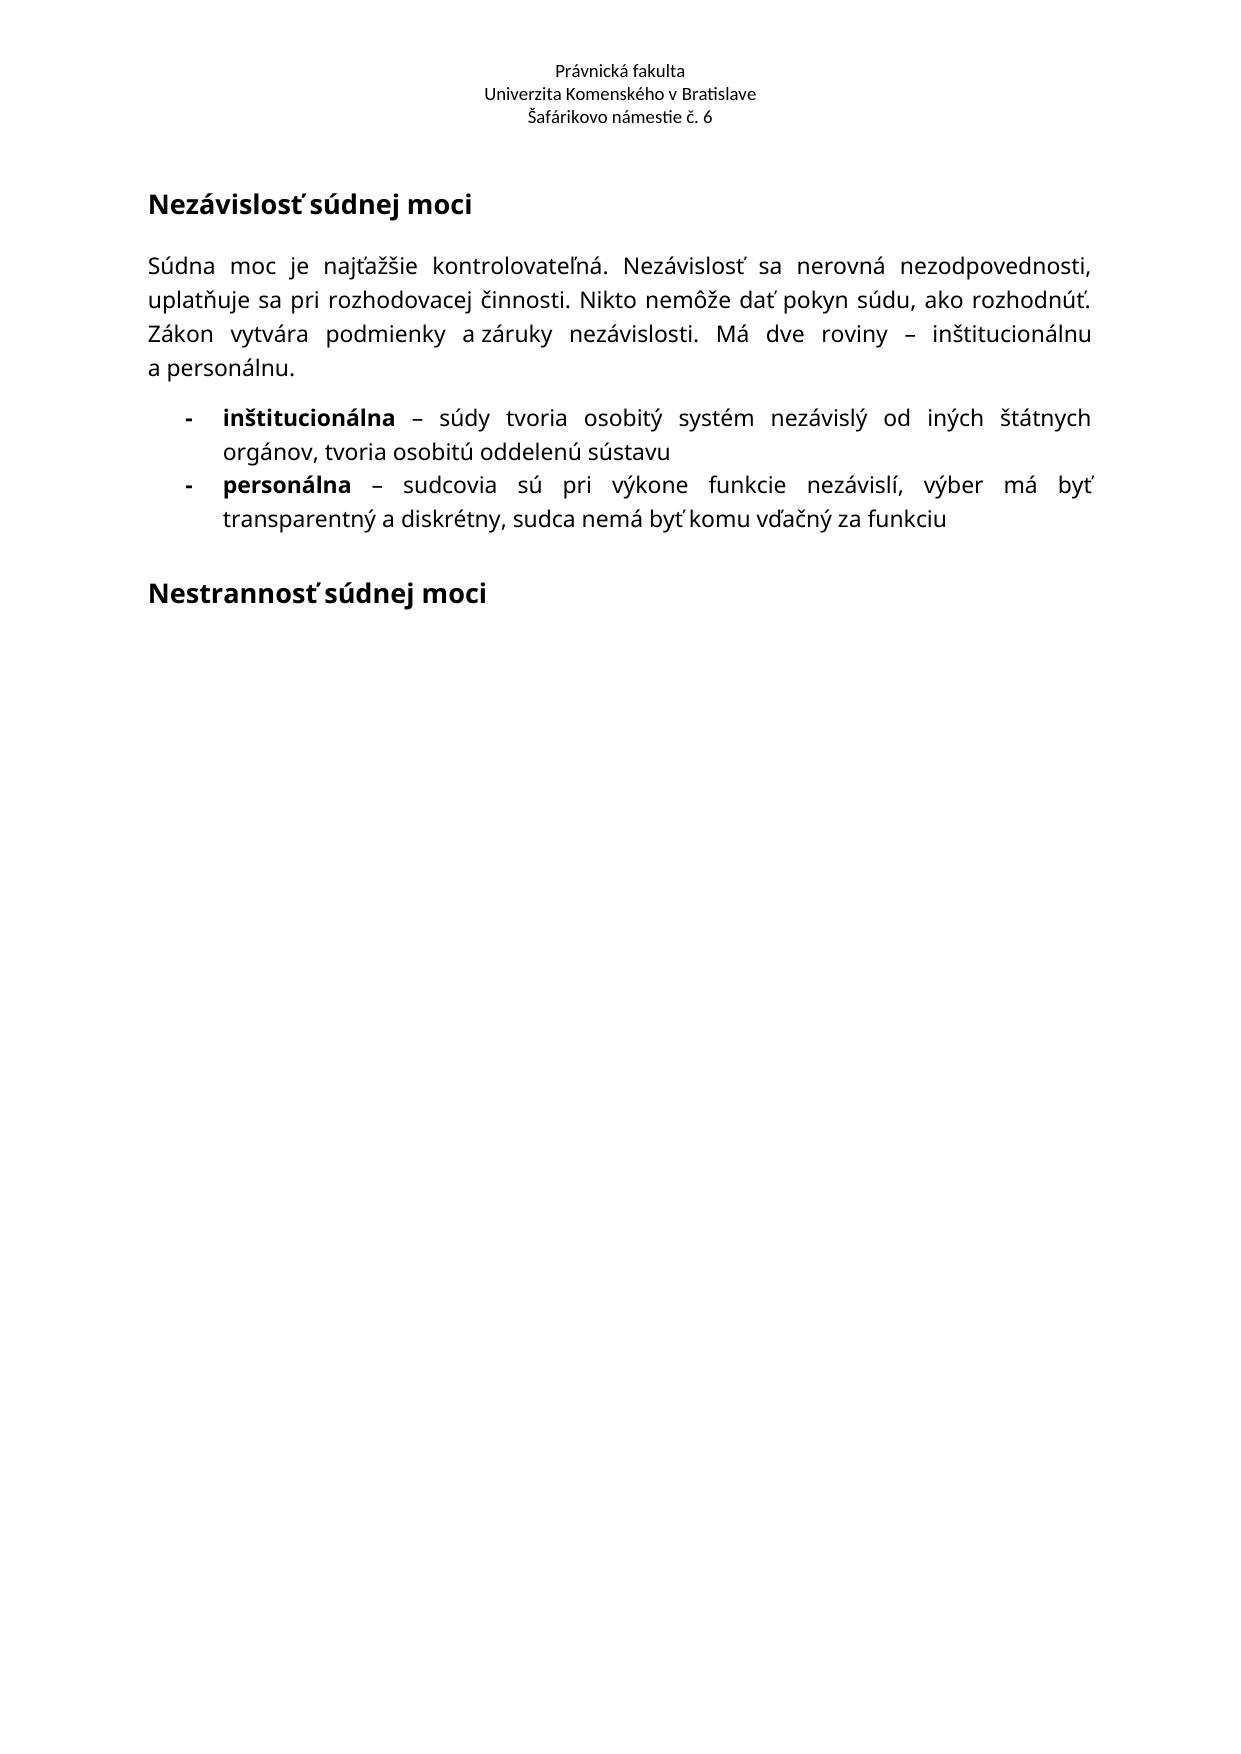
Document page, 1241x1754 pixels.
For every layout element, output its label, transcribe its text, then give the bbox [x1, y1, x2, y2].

list inštitucionálna – súdy tvoria osobitý systém nezávislý od iných štátnych orgánov, tvoria osobitú oddelenú sústavu [185, 402, 1093, 467]
text Súdna moc je najťažšie kontrolovateľná. Nezávislosť sa nerovná nezodpovednosti, uplatňuje sa pri rozhodovacej činnosti. Nikto nemôže dať pokyn súdu, ako rozhodnúť. Zákon vytvára podmienky a záruky nezávislosti. Má dve roviny – inštitucionálnu a personálnu. [148, 250, 1093, 383]
text Nezávislosť súdnej moci [148, 186, 1093, 222]
list personálna – sudcovia sú pri výkone funkcie nezávislí, výber má byť transparentný a diskrétny, sudca nemá byť komu vďačný za funkciu [185, 469, 1093, 534]
text Nestrannosť súdnej moci [148, 575, 1093, 612]
